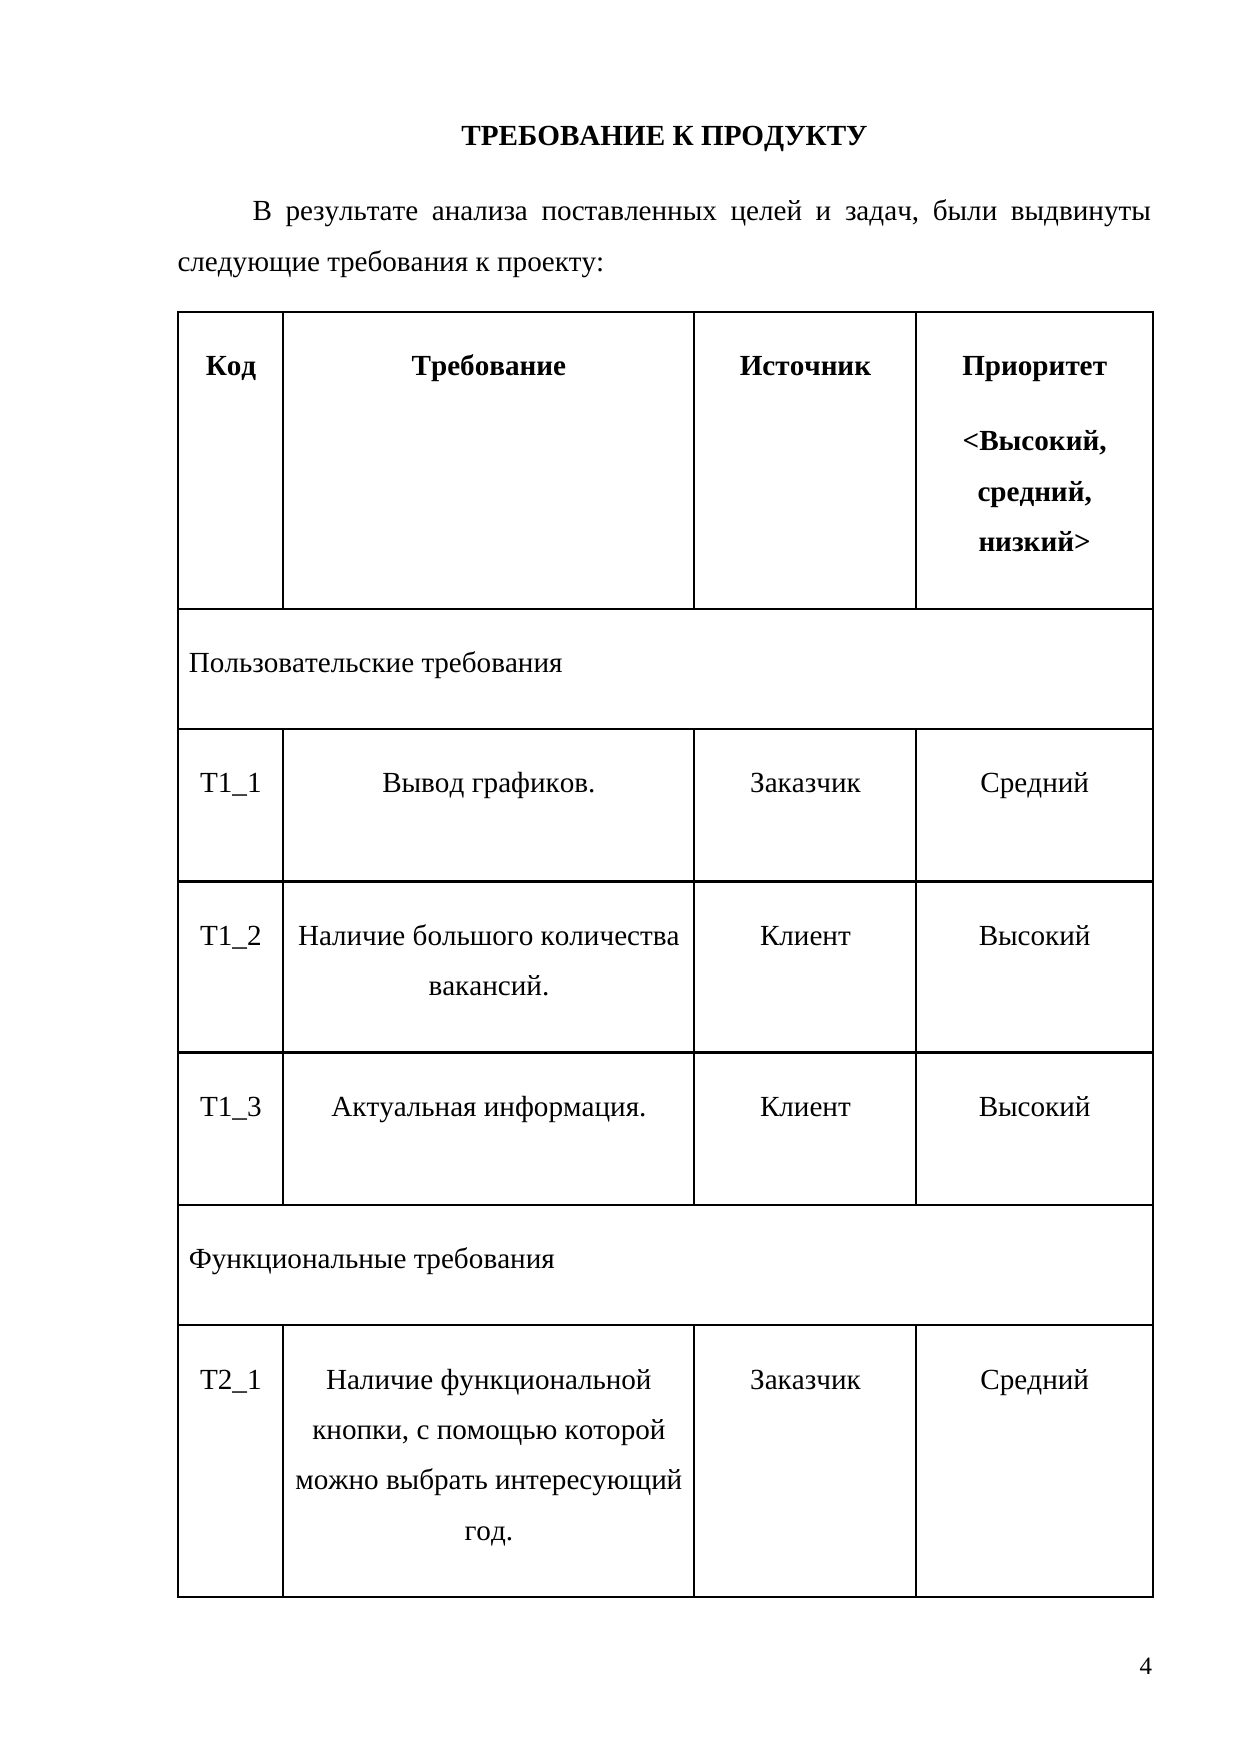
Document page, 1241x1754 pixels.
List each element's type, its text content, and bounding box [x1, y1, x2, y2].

table_cell Наличие большого количества вакансий. [284, 883, 693, 1051]
table_cell Средний [917, 1326, 1152, 1596]
table_cell Высокий [917, 883, 1152, 1051]
table_header Источник [695, 313, 915, 607]
table_cell Функциональные требования [179, 1206, 1152, 1324]
table_cell Высокий [917, 1054, 1152, 1203]
table_cell Заказчик [695, 730, 915, 880]
table_header Требование [284, 313, 693, 607]
text В результате анализа поставленных целей и задач, были выдвинуты следующие требования к проекту: [177, 193, 1152, 277]
table_header Приоритет <Высокий, средний, низкий> [917, 313, 1152, 607]
table_cell Заказчик [695, 1326, 915, 1596]
table_cell Т1_1 [179, 730, 282, 880]
table_cell Т1_2 [179, 883, 282, 1051]
table_cell Вывод графиков. [284, 730, 693, 880]
table_cell Средний [917, 730, 1152, 880]
table_cell Клиент [695, 1054, 915, 1203]
table_cell Актуальная информация. [284, 1054, 693, 1203]
table_cell Пользовательские требования [179, 610, 1152, 728]
table_cell Т2_1 [179, 1326, 282, 1596]
table_cell Наличие функциональной кнопки, с помощью которой можно выбрать интересующий год. [284, 1326, 693, 1596]
table_cell Т1_3 [179, 1054, 282, 1203]
table_cell Клиент [695, 883, 915, 1051]
subtitle ТРЕБОВАНИЕ К ПРОДУКТУ [177, 118, 1152, 152]
table_header Код [179, 313, 282, 607]
